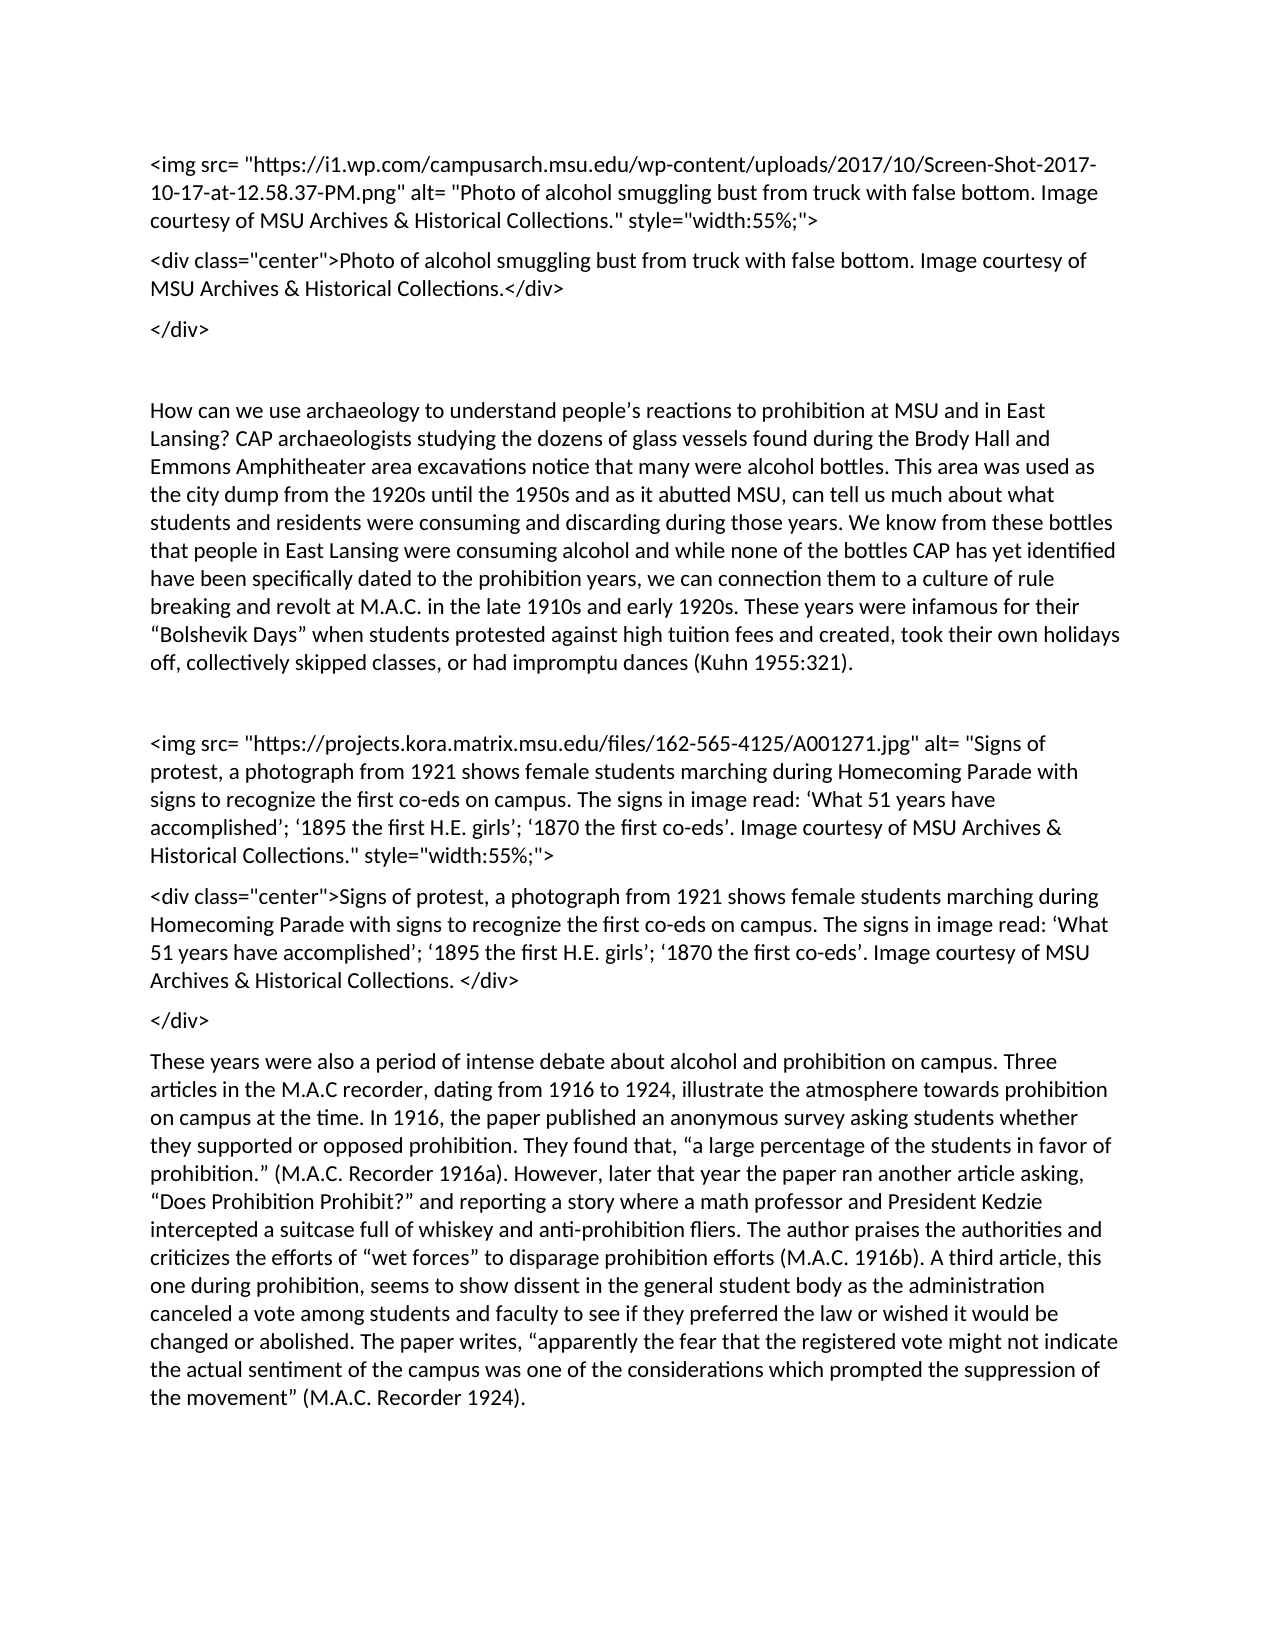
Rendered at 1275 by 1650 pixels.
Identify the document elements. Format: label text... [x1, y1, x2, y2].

text <div class="center">Signs of protest, a photograph from 1921 shows female students marching during Homecoming Parade with signs to recognize the first co-eds on campus. The signs in image read: ‘What 51 years have accomplished’; ‘1895 the first H.E. girls’; ‘1870 the first co-eds’. Image courtesy of MSU Archives & Historical Collections. </div> [150, 882, 1125, 994]
text How can we use archaeology to understand people’s reactions to prohibition at MSU and in East Lansing? CAP archaeologists studying the dozens of glass vessels found during the Brody Hall and Emmons Amphitheater area excavations notice that many were alcohol bottles. This area was used as the city dump from the 1920s until the 1950s and as it abutted MSU, can tell us much about what students and residents were consuming and discarding during those years. We know from these bottles that people in East Lansing were consuming alcohol and while none of the bottles CAP has yet identified have been specifically dated to the prohibition years, we can connection them to a culture of rule breaking and revolt at M.A.C. in the late 1910s and early 1920s. These years were infamous for their “Bolshevik Days” when students protested against high tuition fees and created, took their own holidays off, collectively skipped classes, or had impromptu dances (Kuhn 1955:321). [150, 396, 1125, 676]
text <img src= "https://i1.wp.com/campusarch.msu.edu/wp-content/uploads/2017/10/Screen-Shot-2017-10-17-at-12.58.37-PM.png" alt= "Photo of alcohol smuggling bust from truck with false bottom. Image courtesy of MSU Archives & Historical Collections." style="width:55%;"> [150, 150, 1125, 234]
text </div> [150, 1007, 1125, 1034]
text <img src= "https://projects.kora.matrix.msu.edu/files/162-565-4125/A001271.jpg" alt= "Signs of protest, a photograph from 1921 shows female students marching during Homecoming Parade with signs to recognize the first co-eds on campus. The signs in image read: ‘What 51 years have accomplished’; ‘1895 the first H.E. girls’; ‘1870 the first co-eds’. Image courtesy of MSU Archives & Historical Collections." style="width:55%;"> [150, 729, 1125, 869]
text <div class="center">Photo of alcohol smuggling bust from truck with false bottom. Image courtesy of MSU Archives & Historical Collections.</div> [150, 247, 1125, 303]
text These years were also a period of intense debate about alcohol and prohibition on campus. Three articles in the M.A.C recorder, dating from 1916 to 1924, illustrate the atmosphere towards prohibition on campus at the time. In 1916, the paper published an anonymous survey asking students whether they supported or opposed prohibition. They found that, “a large percentage of the students in favor of prohibition.” (M.A.C. Recorder 1916a). However, later that year the paper ran another article asking, “Does Prohibition Prohibit?” and reporting a story where a math professor and President Kedzie intercepted a suitcase full of whiskey and anti-prohibition fliers. The author praises the authorities and criticizes the efforts of “wet forces” to disparage prohibition efforts (M.A.C. 1916b). A third article, this one during prohibition, seems to show dissent in the general student body as the administration canceled a vote among students and faculty to see if they preferred the law or wished it would be changed or abolished. The paper writes, “apparently the fear that the registered vote might not indicate the actual sentiment of the campus was one of the considerations which prompted the suppression of the movement” (M.A.C. Recorder 1924). [150, 1047, 1125, 1411]
text </div> [150, 315, 1125, 343]
